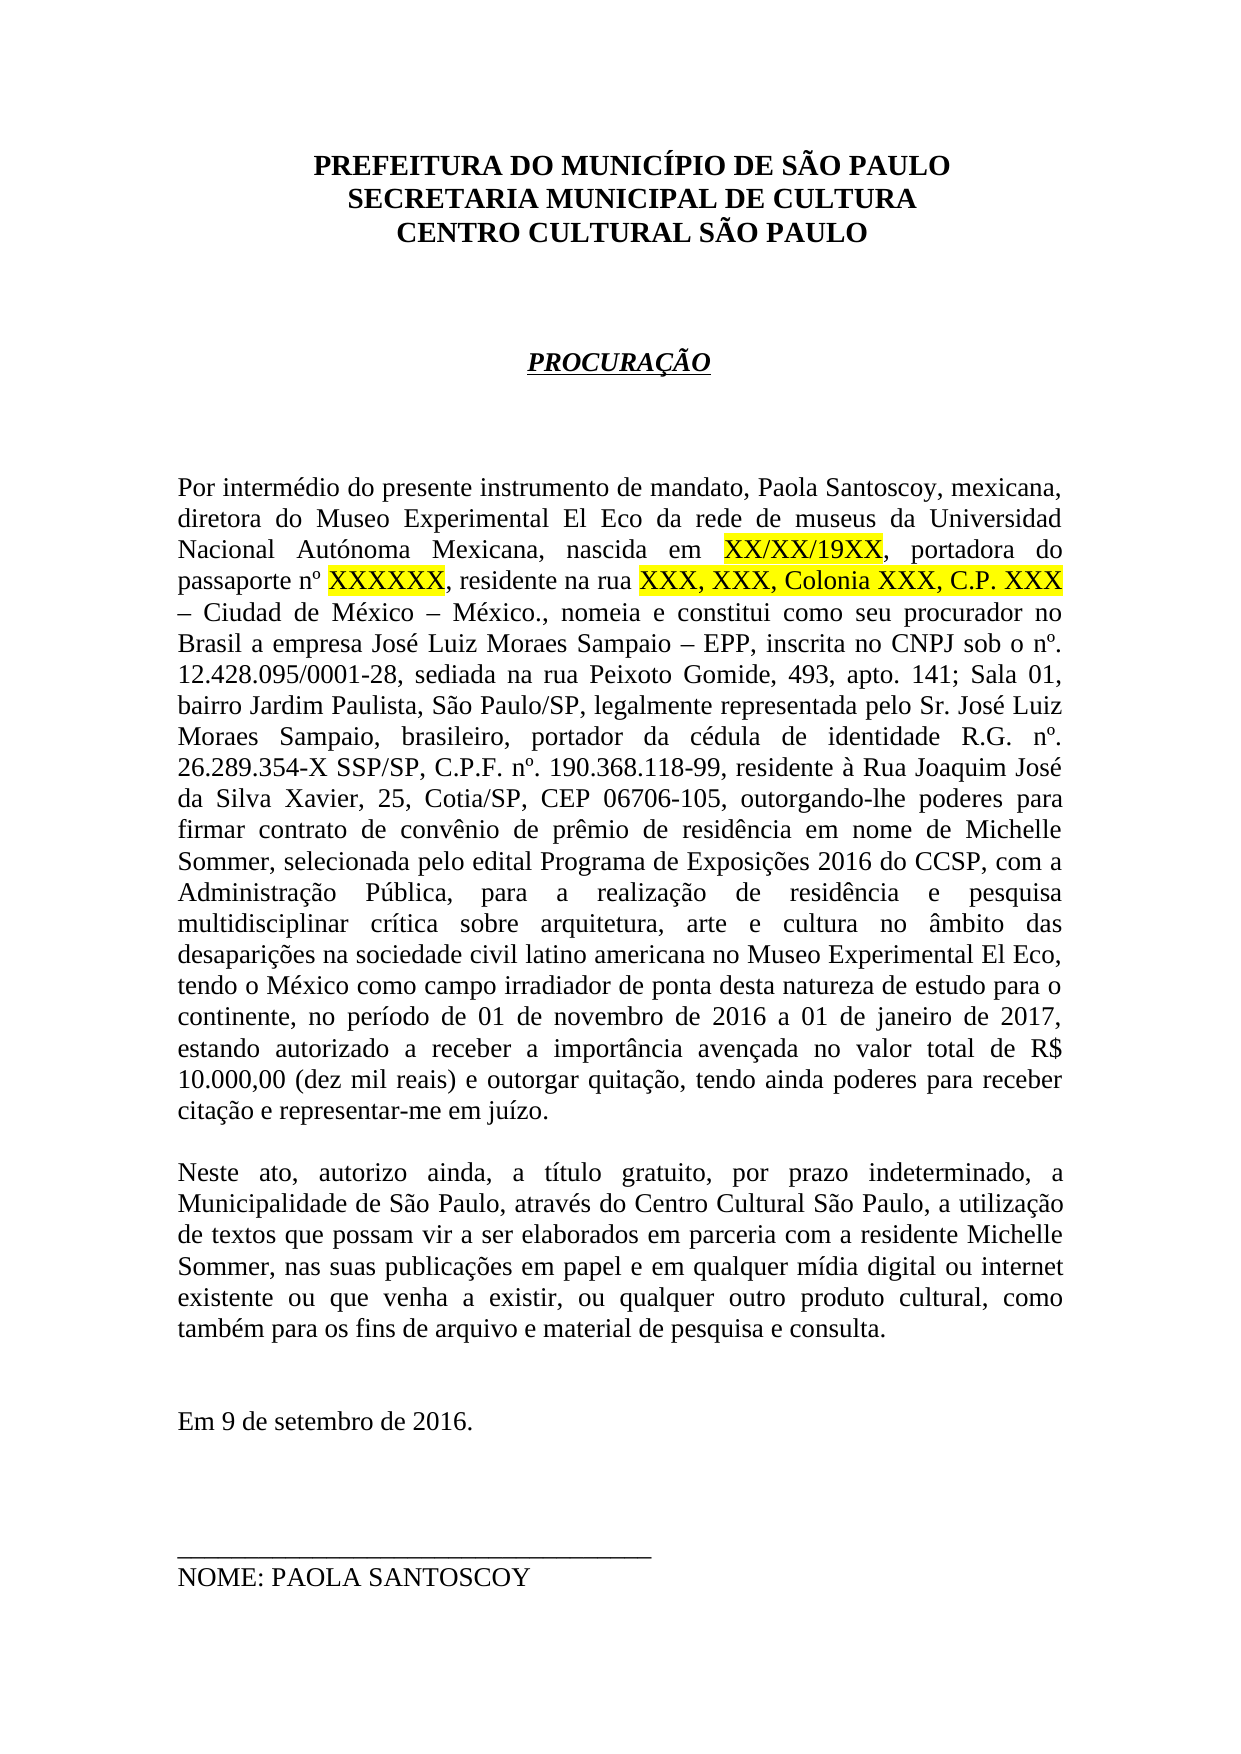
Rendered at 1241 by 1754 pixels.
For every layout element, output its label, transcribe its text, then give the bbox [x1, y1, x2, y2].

text SECRETARIA MUNICIPAL DE CULTURA [177, 181, 1087, 215]
title PREFEITURA DO MUNICÍPIO DE SÃO PAULO [177, 148, 1087, 181]
text Neste ato, autorizo ainda, a título gratuito, por prazo indeterminado, a Municipalidade de São Paulo, através do Centro Cultural São Paulo, a utilização de textos que possam vir a ser elaborados em parceria com a residente Michelle Sommer, nas suas publicações em papel e em qualquer mídia digital ou internet existente ou que venha a existir, ou qualquer outro produto cultural, como também para os fins de arquivo e material de pesquisa e consulta. [177, 1156, 1064, 1343]
text CENTRO CULTURAL SÃO PAULO [177, 215, 1087, 248]
text Por intermédio do presente instrumento de mandato, Paola Santoscoy, mexicana, diretora do Museo Experimental El Eco da rede de museus da Universidad Nacional Autónoma Mexicana, nascida em XX/XX/19XX, portadora do passaporte nº XXXXXX, residente na rua XXX, XXX, Colonia XXX, C.P. XXX – Ciudad de México – México., nomeia e constitui como seu procurador no Brasil a empresa José Luiz Moraes Sampaio – EPP, inscrita no CNPJ sob o nº. 12.428.095/0001-28, sediada na rua Peixoto Gomide, 493, apto. 141; Sala 01, bairro Jardim Paulista, São Paulo/SP, legalmente representada pelo Sr. José Luiz Moraes Sampaio, brasileiro, portador da cédula de identidade R.G. nº. 26.289.354-X SSP/SP, C.P.F. nº. 190.368.118-99, residente à Rua Joaquim José da Silva Xavier, 25, Cotia/SP, CEP 06706-105, outorgando-lhe poderes para firmar contrato de convênio de prêmio de residência em nome de Michelle Sommer, selecionada pelo edital Programa de Exposições 2016 do CCSP, com a Administração Pública, para a realização de residência e pesquisa multidisciplinar crítica sobre arquitetura, arte e cultura no âmbito das desaparições na sociedade civil latino americana no Museo Experimental El Eco, tendo o México como campo irradiador de ponta desta natureza de estudo para o continente, no período de 01 de novembro de 2016 a 01 de janeiro de 2017, estando autorizado a receber a importância avençada no valor total de R$ 10.000,00 (dez mil reais) e outorgar quitação, tendo ainda poderes para receber citação e representar-me em juízo. [177, 471, 1063, 1125]
text NOME: PAOLA SANTOSCOY [177, 1561, 1152, 1592]
text ___________________________________ [177, 1530, 1063, 1561]
text Em 9 de setembro de 2016. [177, 1405, 1063, 1437]
text PROCURAÇÃO [177, 346, 1063, 378]
